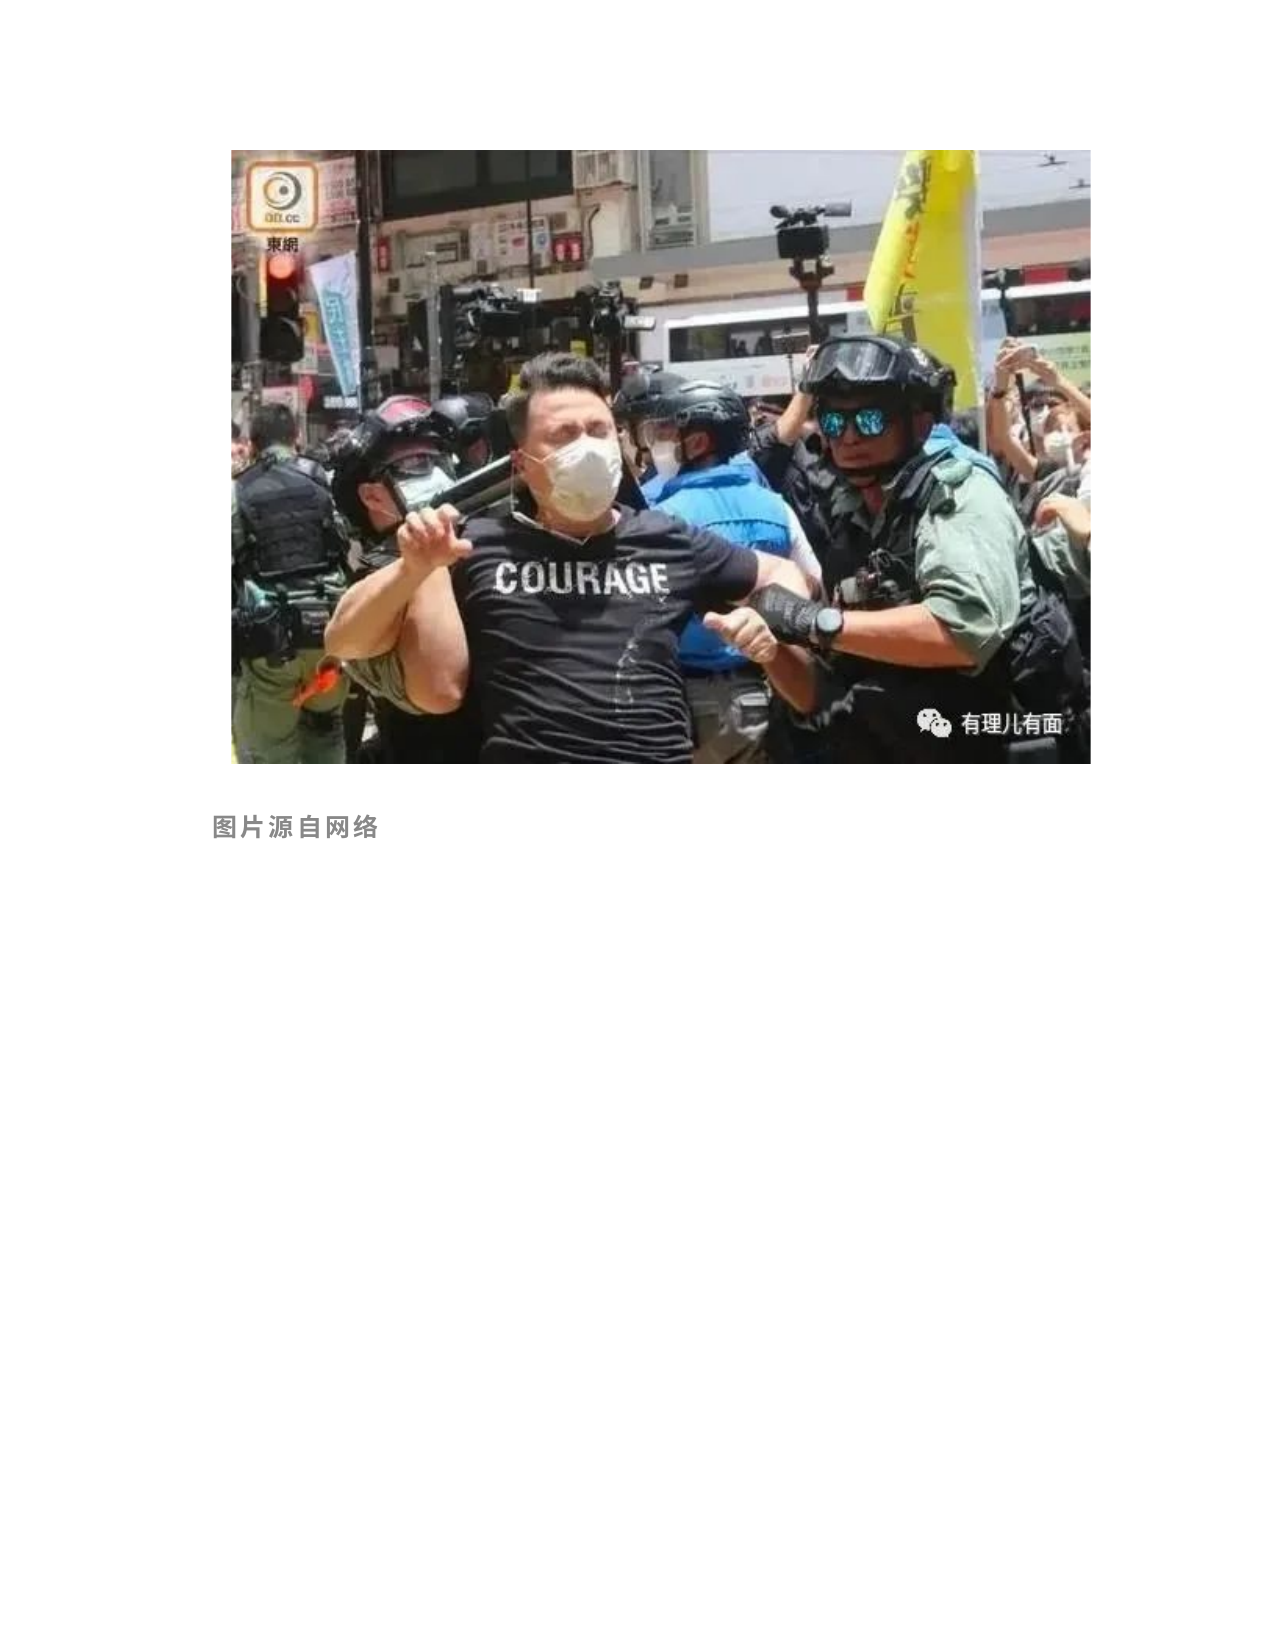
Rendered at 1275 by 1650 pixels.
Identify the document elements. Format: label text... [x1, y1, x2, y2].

text 图片源自网络 [212, 804, 1062, 844]
picture [231, 150, 1091, 764]
